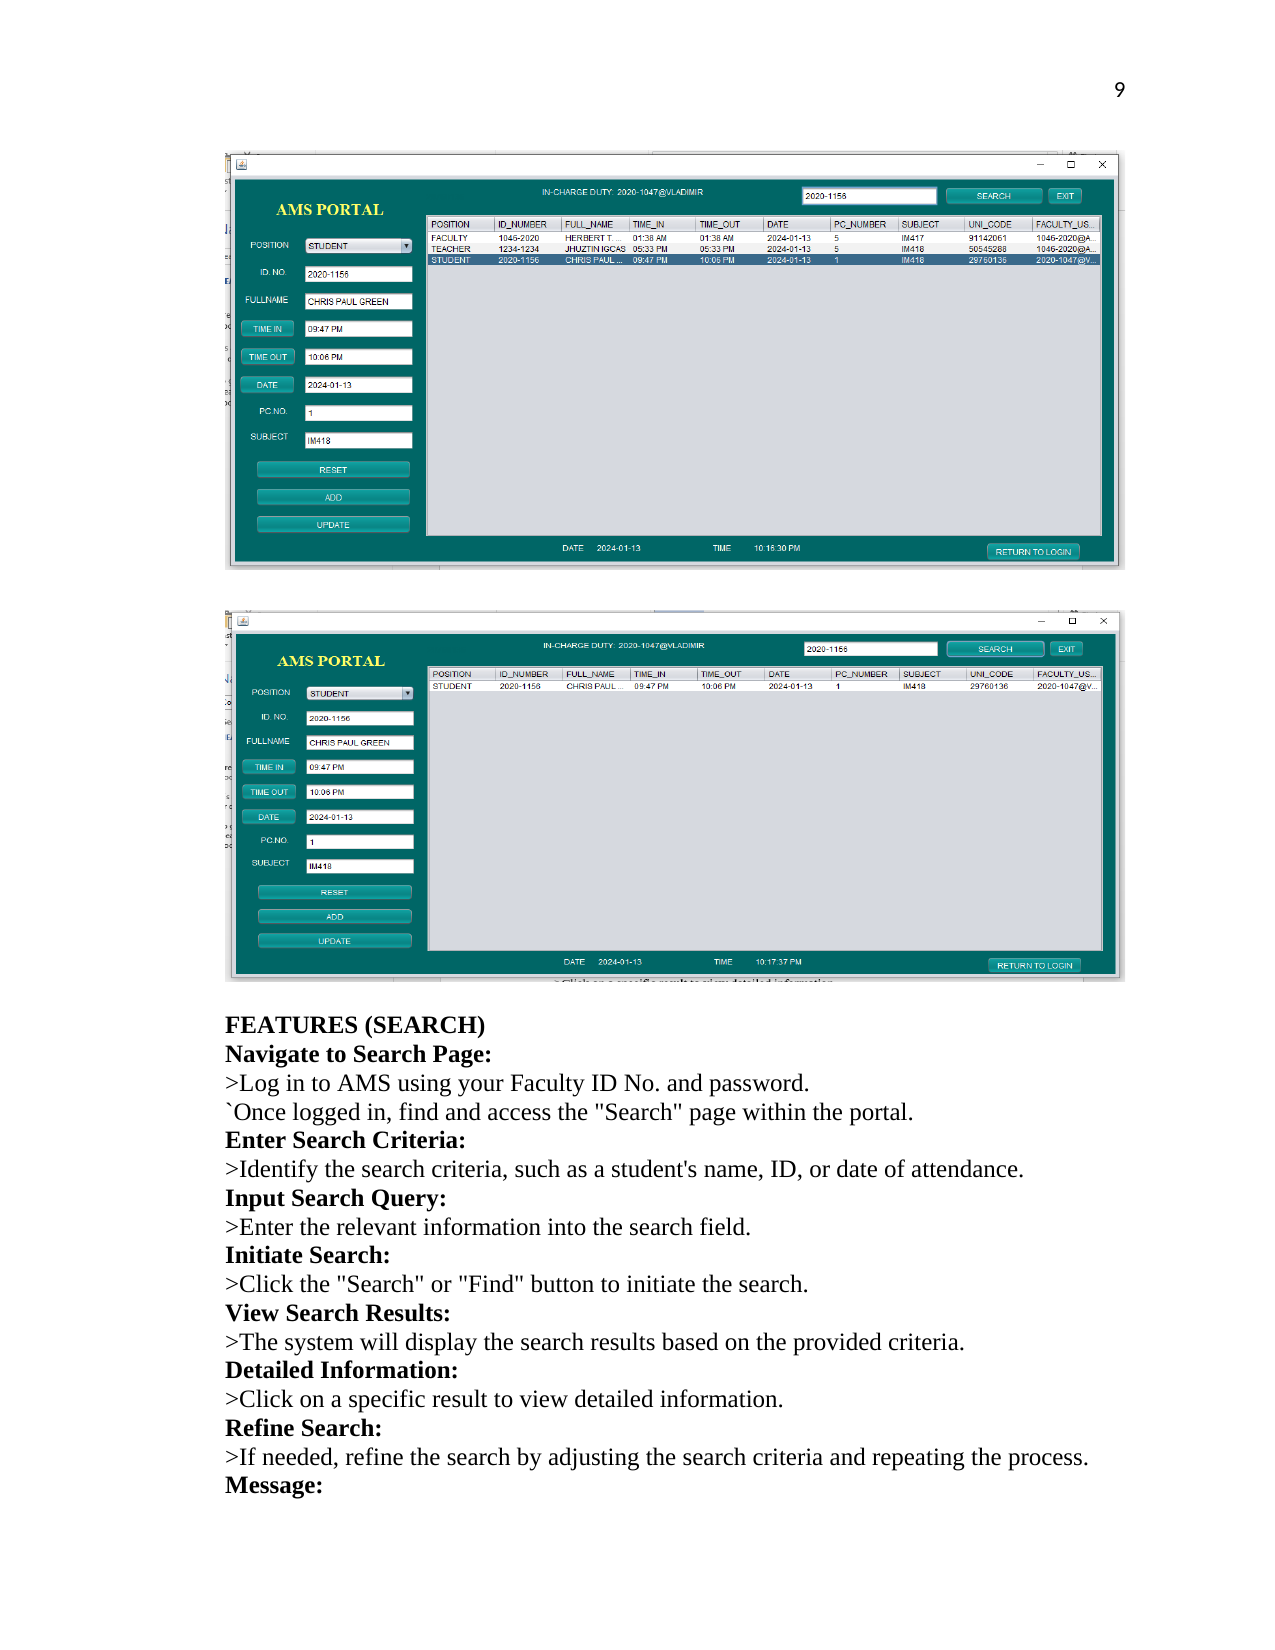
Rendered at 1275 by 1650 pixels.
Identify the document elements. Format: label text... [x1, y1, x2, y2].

text Enter Search Criteria: [225, 1125, 1125, 1154]
text Detailed Information: [225, 1355, 1125, 1384]
text >The system will display the search results based on the provided criteria. [225, 1327, 1125, 1355]
text FEATURES (SEARCH) [225, 982, 1125, 1039]
text FEATURES (SEARCH) [225, 150, 1125, 610]
text >Log in to AMS using your Faculty ID No. and password. [225, 1068, 1125, 1097]
text >If needed, refine the search by adjusting the search criteria and repeating the process. [225, 1442, 1125, 1470]
text Navigate to Search Page: [225, 1039, 1125, 1068]
text >Click the "Search" or "Find" button to initiate the search. [225, 1269, 1125, 1298]
picture [225, 610, 1125, 982]
text Input Search Query: [225, 1183, 1125, 1212]
text `Once logged in, find and access the "Search" page within the portal. [225, 1097, 1125, 1125]
text View Search Results: [225, 1298, 1125, 1327]
text >Enter the relevant information into the search field. [225, 1212, 1125, 1240]
text Initiate Search: [225, 1240, 1125, 1269]
text >Identify the search criteria, such as a student's name, ID, or date of attendance. [225, 1154, 1125, 1183]
text >Click on a specific result to view detailed information. [225, 1384, 1125, 1413]
text Message: [225, 1470, 1125, 1499]
text Refine Search: [225, 1413, 1125, 1442]
